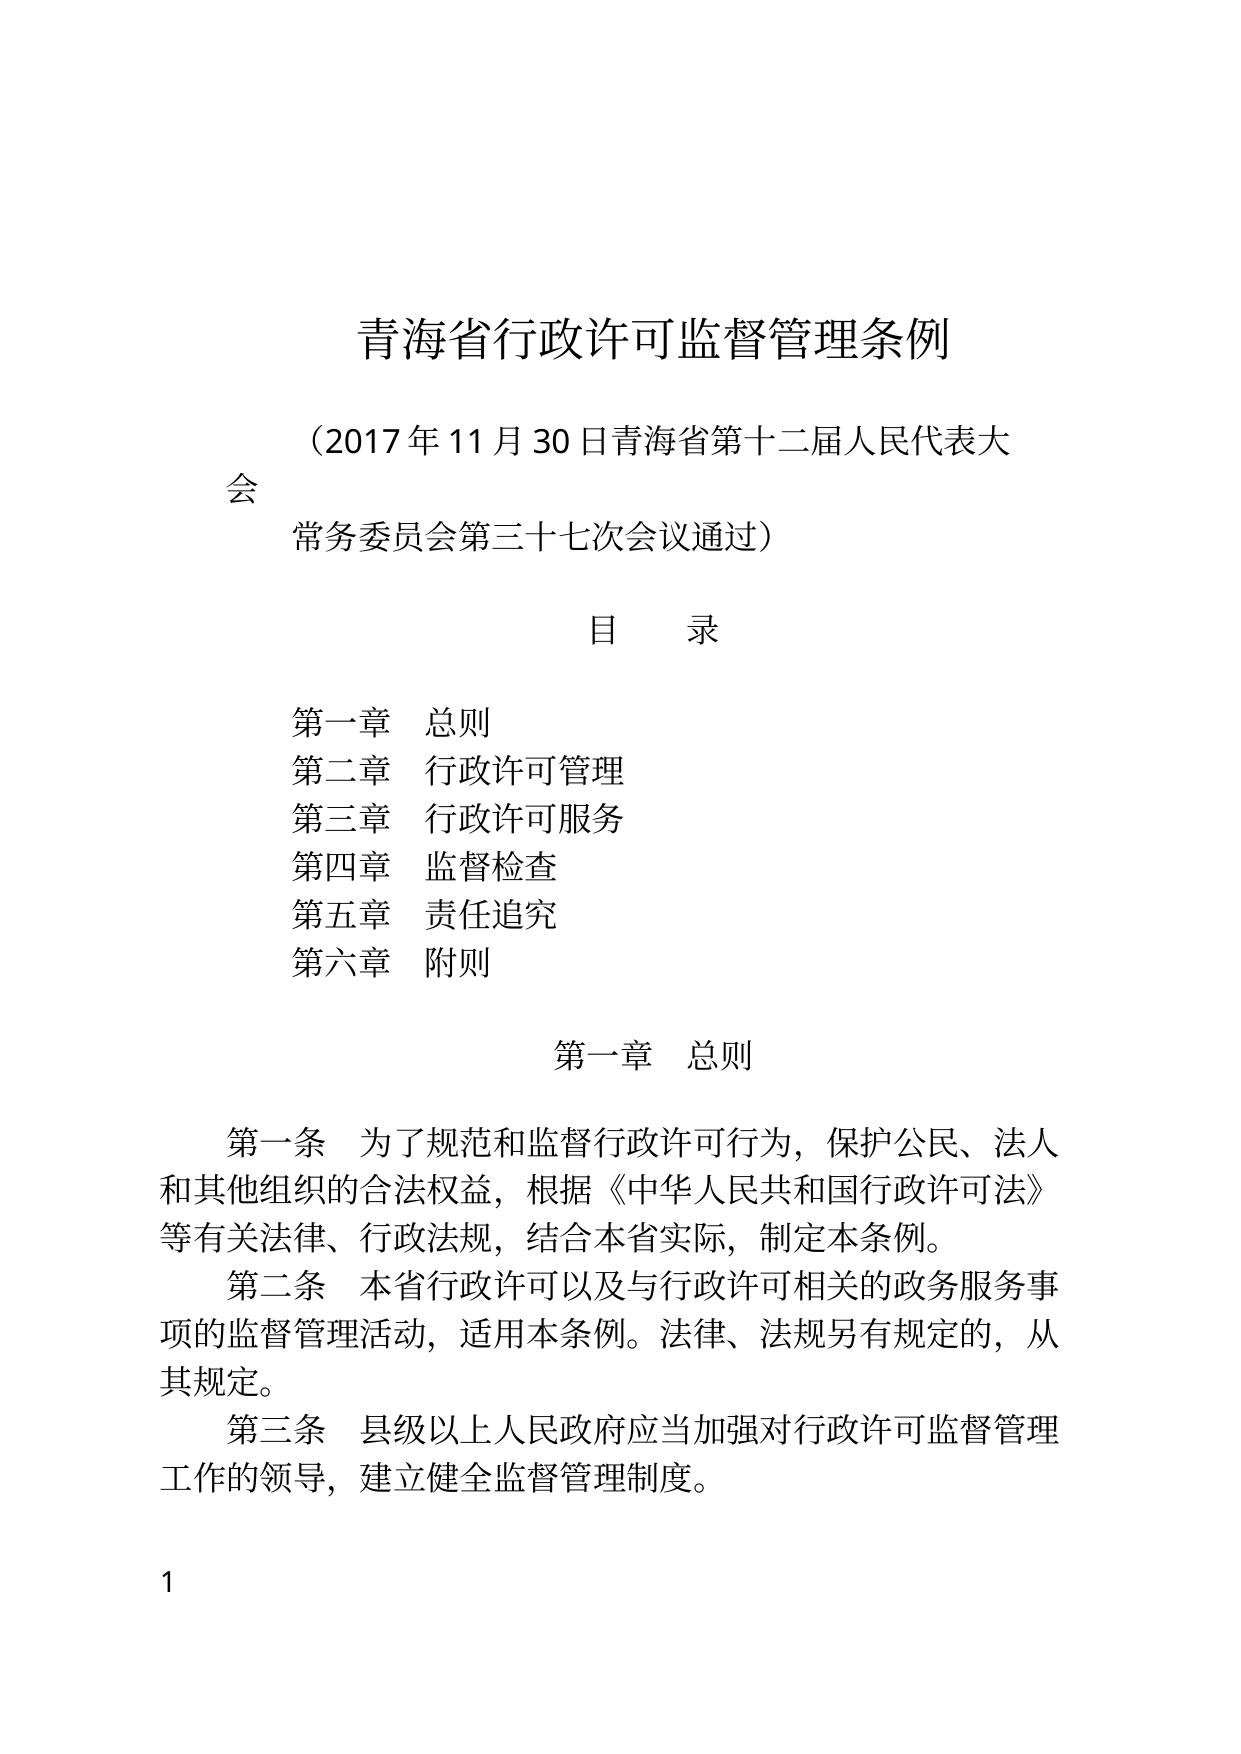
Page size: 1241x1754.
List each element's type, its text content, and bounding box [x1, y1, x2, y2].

text 第二章 行政许可管理 [225, 745, 1081, 793]
text 第三条 县级以上人民政府应当加强对行政许可监督管理工作的领导，建立健全监督管理制度。 [159, 1404, 1081, 1500]
text 第一条 为了规范和监督行政许可行为，保护公民、法人和其他组织的合法权益，根据《中华人民共和国行政许可法》等有关法律、行政法规，结合本省实际，制定本条例。 [159, 1117, 1081, 1260]
text 第六章 附则 [225, 937, 1081, 985]
text 第二条 本省行政许可以及与行政许可相关的政务服务事项的监督管理活动，适用本条例。法律、法规另有规定的，从其规定。 [159, 1260, 1081, 1404]
text 青海省行政许可监督管理条例 [159, 303, 1081, 369]
text （2017年11月30日青海省第十二届人民代表大会 [225, 415, 1015, 511]
text 第一章 总则 [225, 697, 1081, 745]
text 目 录 [159, 604, 1081, 652]
text 第五章 责任追究 [225, 889, 1081, 937]
text 第三章 行政许可服务 [225, 793, 1081, 841]
text 第一章 总则 [159, 1030, 1081, 1078]
text 常务委员会第三十七次会议通过） [225, 511, 1015, 559]
text 第四章 监督检查 [225, 841, 1081, 889]
